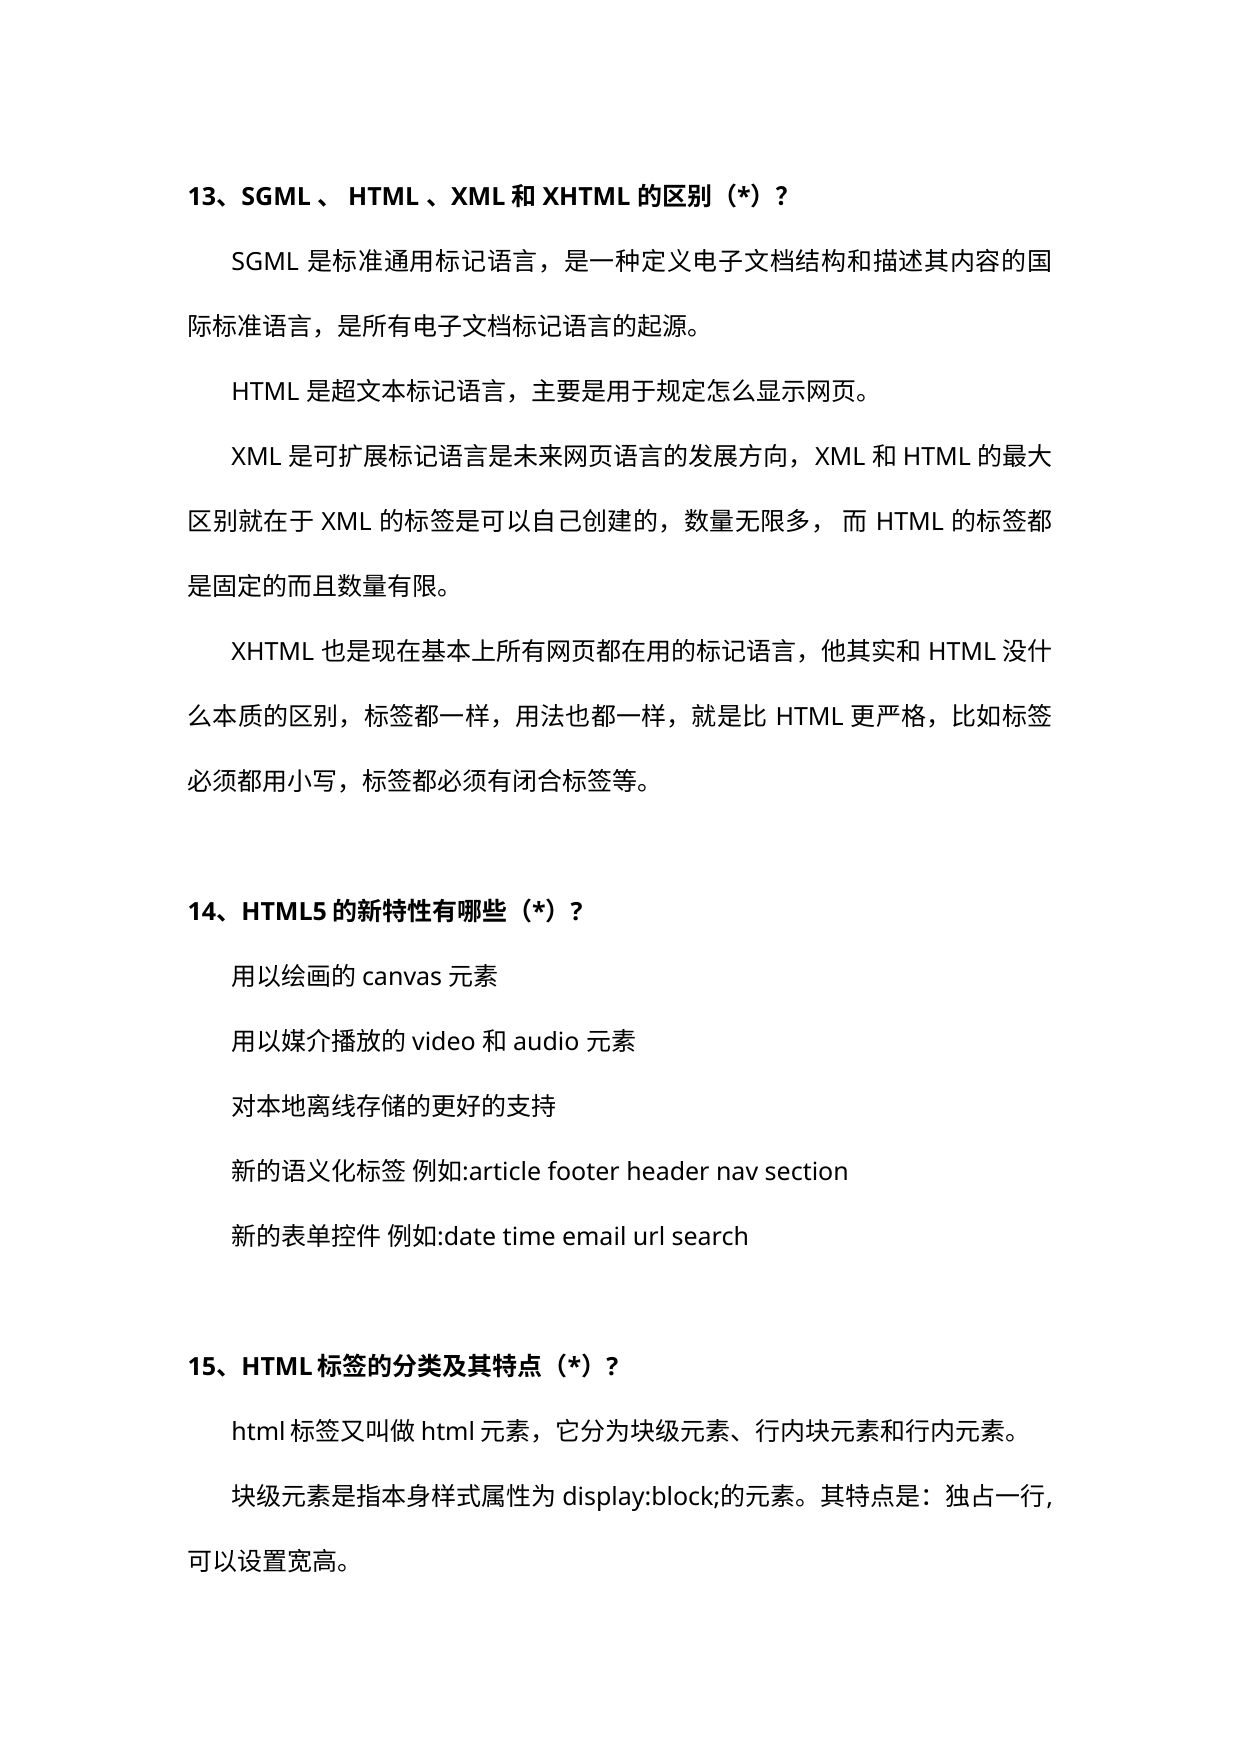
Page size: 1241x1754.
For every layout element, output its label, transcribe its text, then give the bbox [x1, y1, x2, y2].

list XHTML 也是现在基本上所有网页都在用的标记语言，他其实和 HTML 没什么本质的区别，标签都一样，用法也都一样，就是比 HTML 更严格，比如标签必须都用小写，标签都必须有闭合标签等。 [187, 617, 1053, 812]
list 新的语义化标签 例如:article footer header nav section [187, 1137, 1053, 1202]
list 块级元素是指本身样式属性为display:block;的元素。其特点是：独占一行,可以设置宽高。 [187, 1462, 1053, 1592]
list XML 是可扩展标记语言是未来网页语言的发展方向，XML 和 HTML 的最大区别就在于 XML 的标签是可以自己创建的，数量无限多， 而 HTML 的标签都是固定的而且数量有限。 [187, 422, 1053, 617]
list SGML 、 HTML 、XML 和 XHTML 的区别（*）？ [187, 162, 1053, 227]
list HTML5的新特性有哪些（*）? [187, 877, 1053, 942]
list 用以绘画的 canvas 元素 [187, 942, 1053, 1007]
list 用以媒介播放的 video 和 audio 元素 [187, 1007, 1053, 1072]
list 新的表单控件 例如:date time email url search [187, 1202, 1053, 1267]
list html标签又叫做html元素，它分为块级元素、行内块元素和行内元素。 [187, 1397, 1053, 1462]
list SGML 是标准通用标记语言，是一种定义电子文档结构和描述其内容的国际标准语言，是所有电子文档标记语言的起源。 [187, 227, 1053, 357]
list HTML标签的分类及其特点（*）? [187, 1332, 1053, 1397]
list HTML 是超文本标记语言，主要是用于规定怎么显示网页。 [187, 357, 1053, 422]
list 对本地离线存储的更好的支持 [187, 1072, 1053, 1137]
